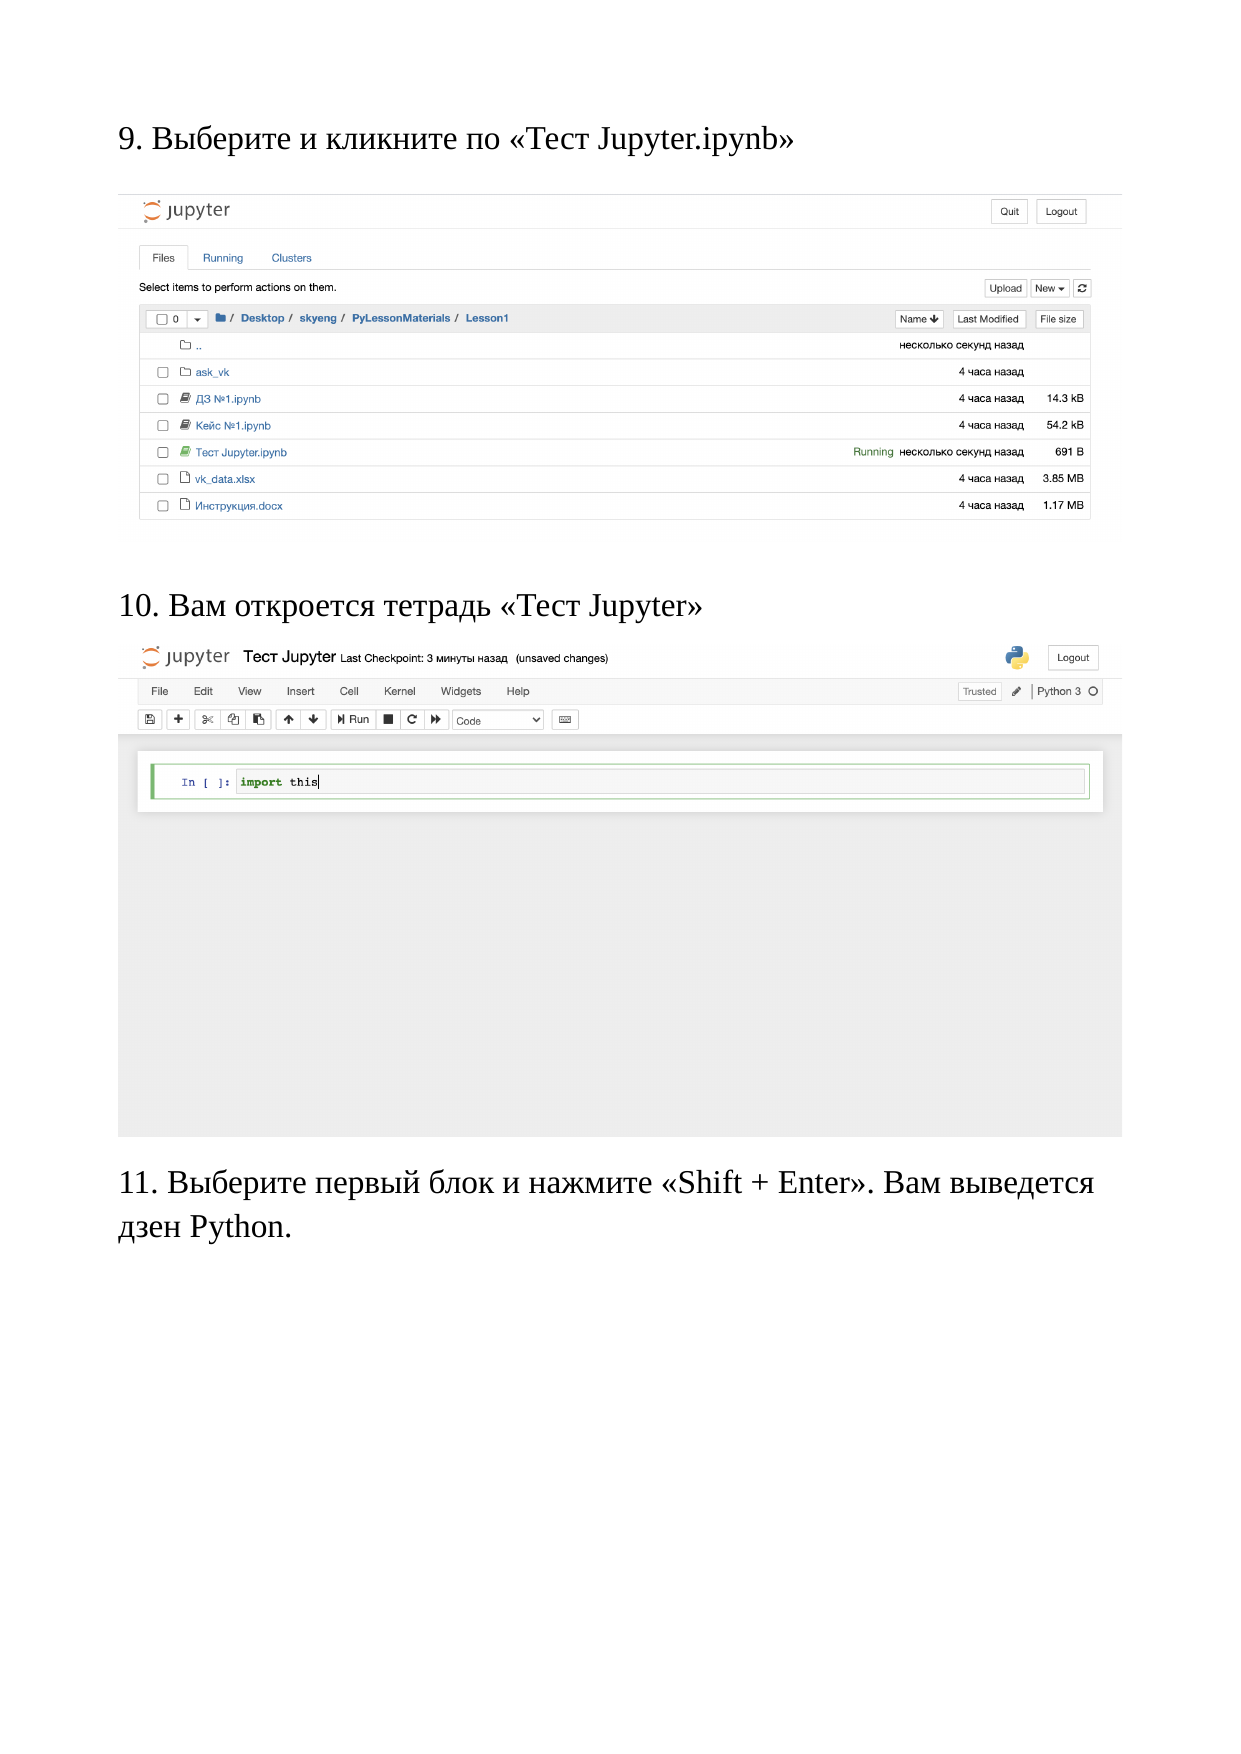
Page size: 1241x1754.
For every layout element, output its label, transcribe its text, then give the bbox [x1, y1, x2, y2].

picture [118, 644, 1123, 1137]
text 11. Выберите первый блок и нажмите «Shift + Enter». Вам выведется дзен Python. [118, 1137, 1122, 1245]
picture [118, 193, 1123, 542]
text 9. Выберите и кликните по «Тест Jupyter.ipynb» 10. Вам откроется тетрадь «Тест Jupyter» [118, 542, 1122, 624]
text 9. Выберите и кликните по «Тест Jupyter.ipynb» 10. Вам откроется тетрадь «Тест Jupyter» [118, 118, 1122, 193]
